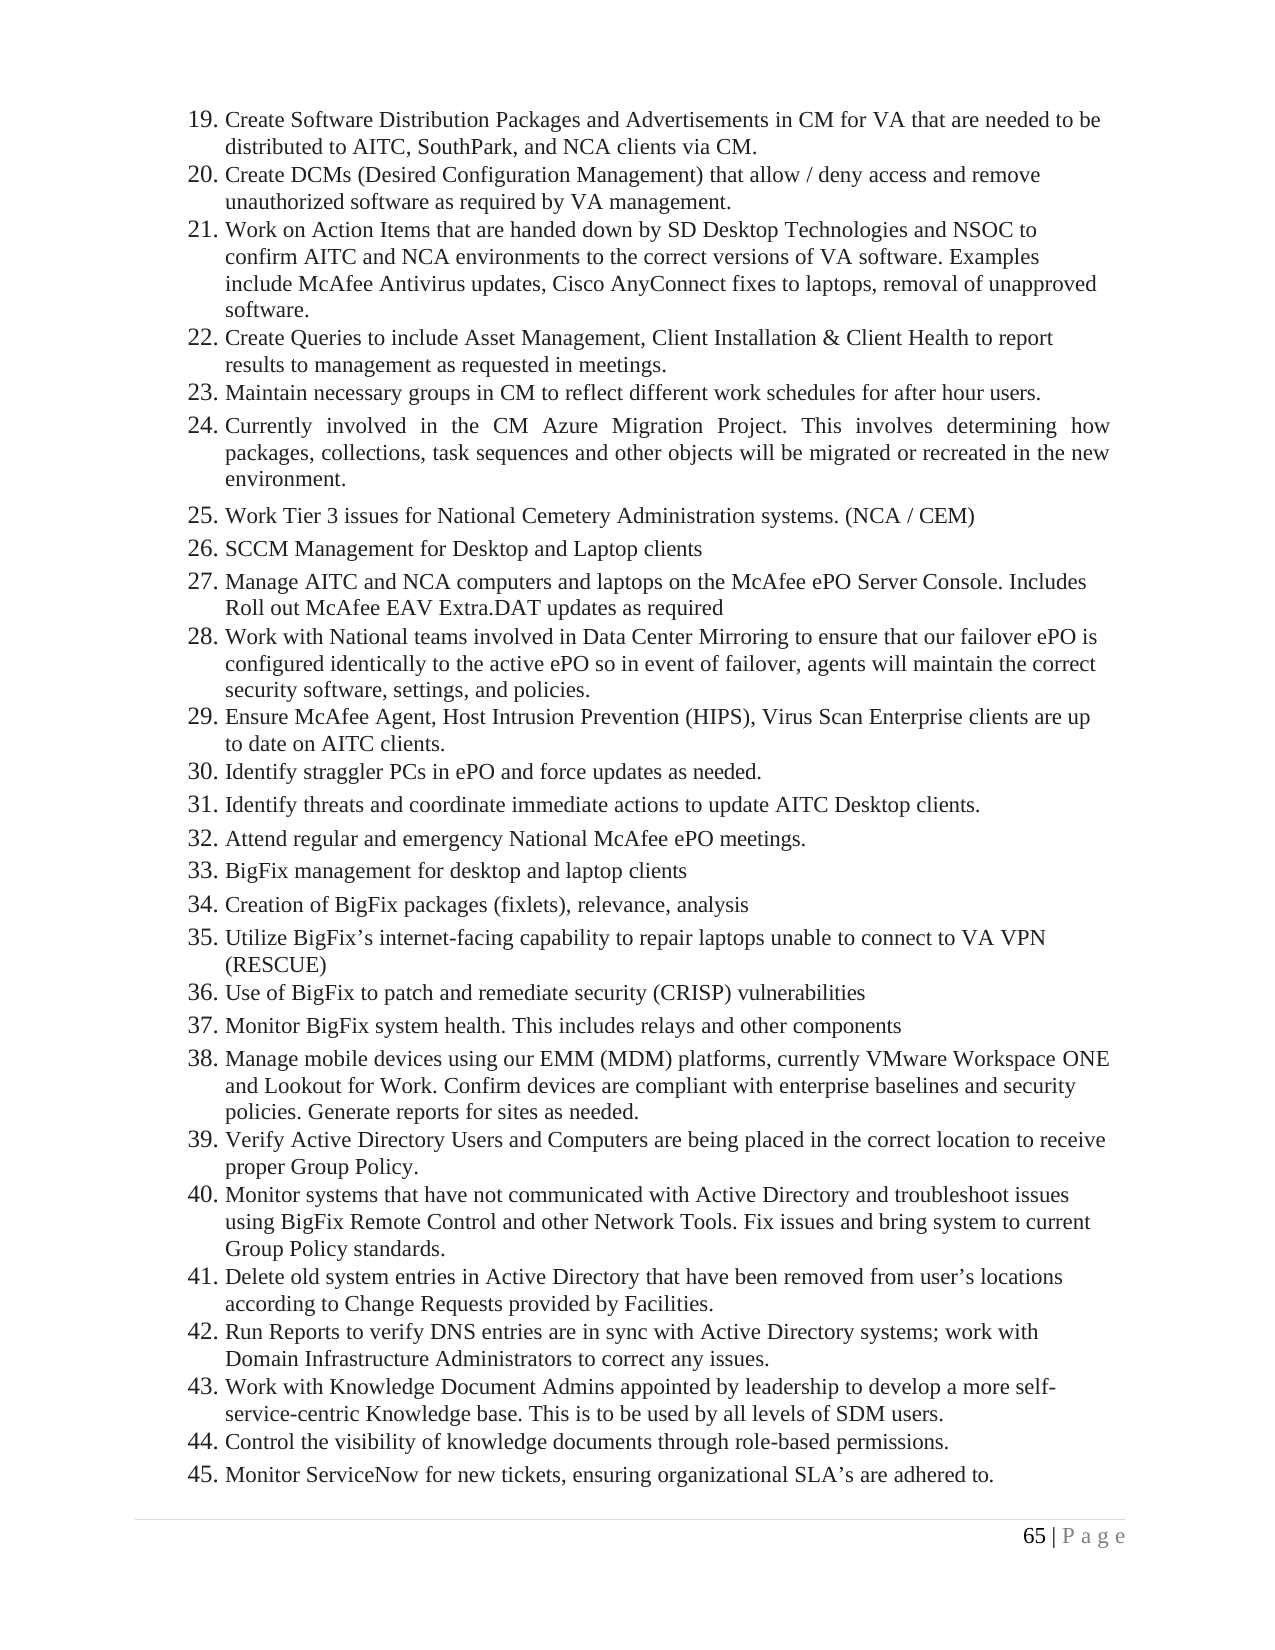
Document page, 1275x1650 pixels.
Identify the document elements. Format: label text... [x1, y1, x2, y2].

list Creation of BigFix packages (fixlets), relevance, analysis [187, 889, 1110, 918]
list Create Queries to include Asset Management, Client Installation & Client Health to report results to management as requested in meetings. [187, 322, 1110, 377]
list Delete old system entries in Active Directory that have been removed from user’s locations according to Change Requests provided by Facilities. [187, 1261, 1110, 1316]
list Currently involved in the CM Azure Migration Project. This involves determining how packages, collections, task sequences and other objects will be migrated or recreated in the new environment. [187, 410, 1110, 492]
list Work with Knowledge Document Admins appointed by leadership to develop a more self-service-centric Knowledge base. This is to be used by all levels of SDM users. [187, 1371, 1110, 1426]
list Manage AITC and NCA computers and laptops on the McAfee ePO Server Console. Includes Roll out McAfee EAV Extra.DAT updates as required [187, 566, 1110, 621]
list Control the visibility of knowledge documents through role-based permissions. [187, 1426, 1110, 1455]
list Identify straggler PCs in ePO and force updates as needed. [187, 756, 1110, 785]
list Maintain necessary groups in CM to reflect different work schedules for after hour users. [187, 377, 1110, 406]
list Attend regular and emergency National McAfee ePO meetings. [187, 823, 1110, 851]
list Create Software Distribution Packages and Advertisements in CM for VA that are needed to be distributed to AITC, SouthPark, and NCA clients via CM. [187, 104, 1110, 159]
list Run Reports to verify DNS entries are in sync with Active Directory systems; work with Domain Infrastructure Administrators to correct any issues. [187, 1316, 1110, 1371]
list Create DCMs (Desired Configuration Management) that allow / deny access and remove unauthorized software as required by VA management. [187, 159, 1110, 214]
list SCCM Management for Desktop and Laptop clients [187, 533, 1110, 562]
list BigFix management for desktop and laptop clients [187, 856, 1110, 884]
list Monitor BigFix system health. This includes relays and other components [187, 1010, 1110, 1039]
list Utilize BigFix’s internet-facing capability to repair laptops unable to connect to VA VPN (RESCUE) [187, 922, 1110, 977]
list Monitor systems that have not communicated with Active Directory and troubleshoot issues using BigFix Remote Control and other Network Tools. Fix issues and bring system to current Group Policy standards. [187, 1179, 1110, 1261]
list Manage mobile devices using our EMM (MDM) platforms, currently VMware Workspace ONE and Lookout for Work. Confirm devices are compliant with enterprise baselines and security policies. Generate reports for sites as needed. [187, 1043, 1110, 1124]
list Work Tier 3 issues for National Cemetery Administration systems. (NCA / CEM) [187, 500, 1110, 528]
list Monitor ServiceNow for new tickets, ensuring organizational SLA’s are adhered to. [187, 1459, 1110, 1488]
list Work on Action Items that are handed down by SD Desktop Technologies and NSOC to confirm AITC and NCA environments to the correct versions of VA software. Examples include McAfee Antivirus updates, Cisco AnyConnect fixes to laptops, removal of unapproved software. [187, 214, 1110, 322]
list Identify threats and coordinate immediate actions to update AITC Desktop clients. [187, 789, 1110, 818]
list Verify Active Directory Users and Computers are being placed in the correct location to receive proper Group Policy. [187, 1124, 1110, 1179]
list Ensure McAfee Agent, Host Intrusion Prevention (HIPS), Virus Scan Enterprise clients are up to date on AITC clients. [187, 702, 1110, 756]
list Use of BigFix to patch and remediate security (CRISP) vulnerabilities [187, 977, 1110, 1006]
list Work with National teams involved in Data Center Mirroring to ensure that our failover ePO is configured identically to the active ePO so in event of failover, agents will maintain the correct security software, settings, and policies. [187, 621, 1110, 702]
